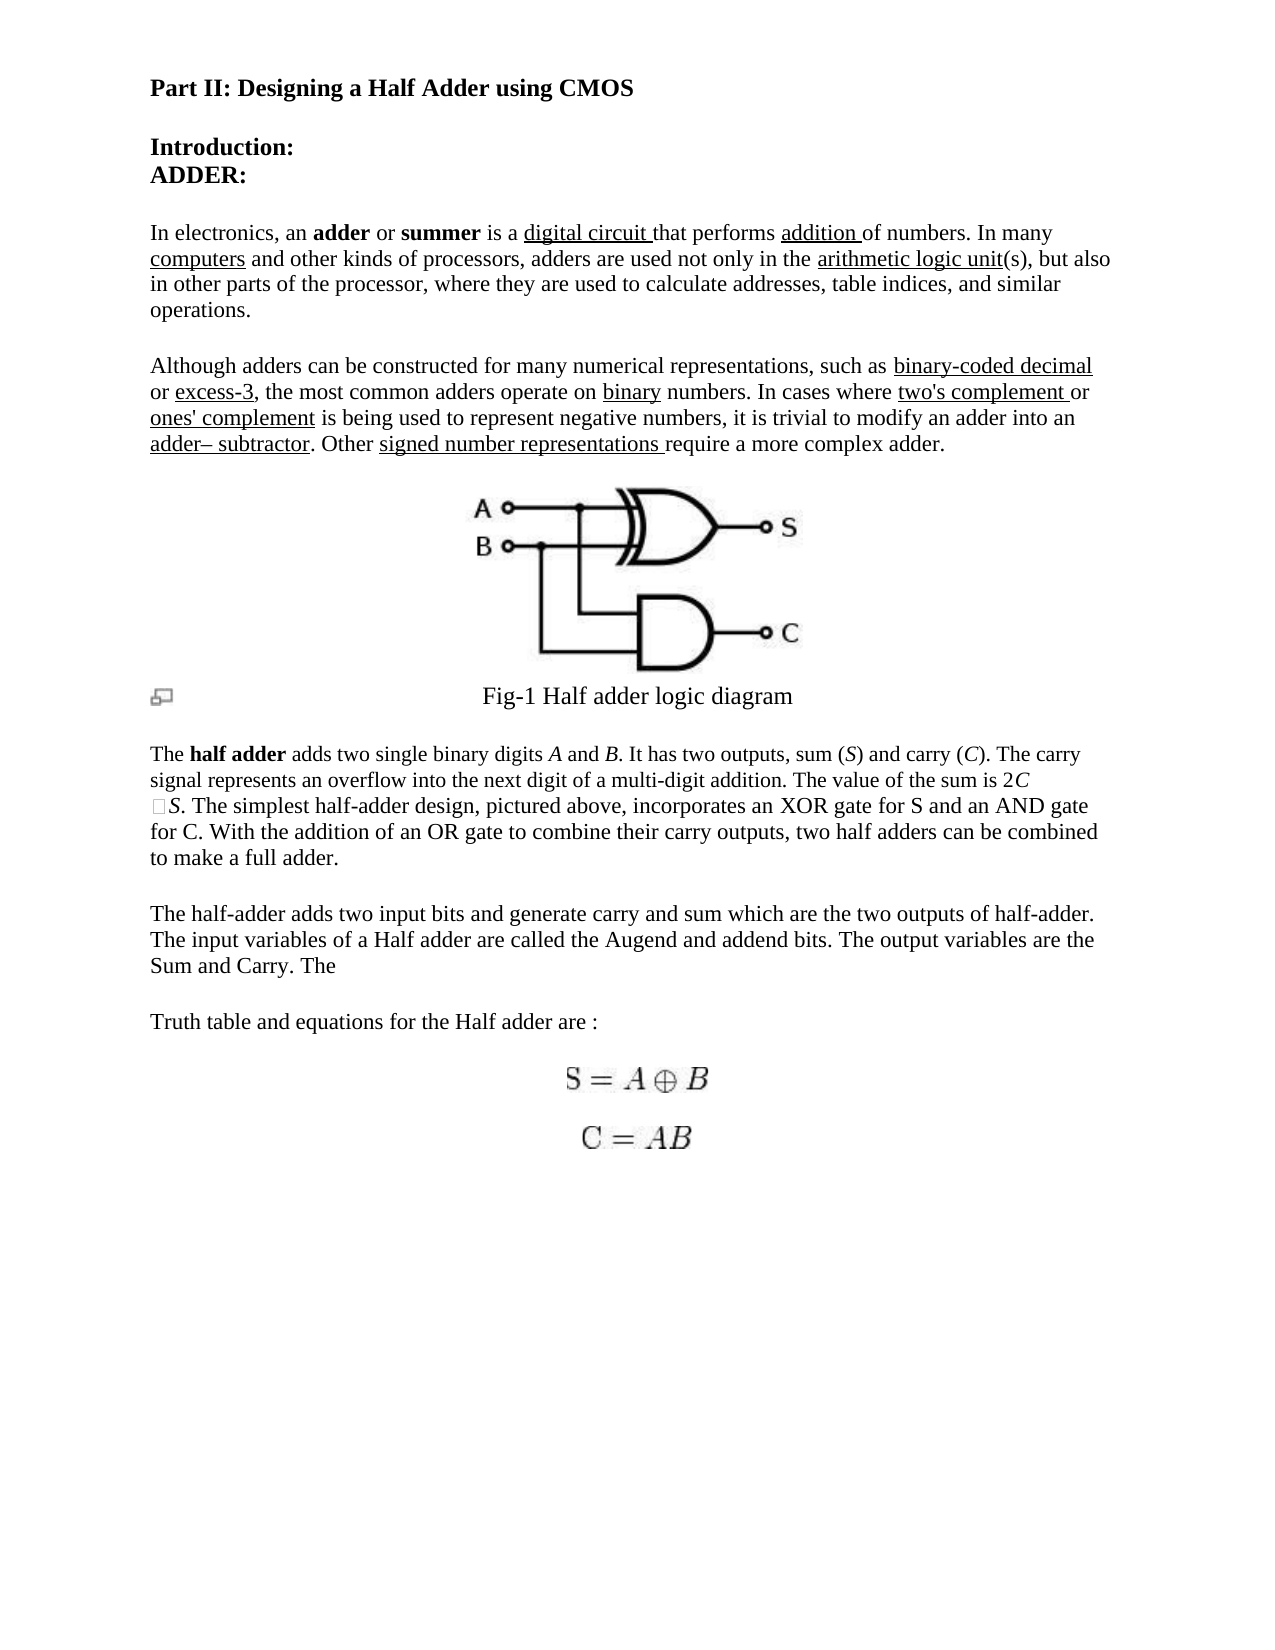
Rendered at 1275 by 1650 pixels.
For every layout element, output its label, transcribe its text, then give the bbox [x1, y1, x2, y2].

text Truth table and equations for the Half adder are : [150, 1008, 1164, 1034]
subtitle Fig-1 Half adder logic diagram [404, 681, 871, 710]
picture [465, 486, 803, 674]
text The half-adder adds two input bits and generate carry and sum which are the two outputs of half-adder. The input variables of a Half adder are called the Augend and addend bits. The output variables are the Sum and Carry. The [150, 901, 1096, 979]
subtitle Part II: Designing a Half Adder using CMOS [150, 73, 1164, 102]
text The half adder adds two single binary digits A and B. It has two outputs, sum (S) and carry (C). The carry signal represents an overflow into the next digit of a multi-digit addition. The value of the sum is 2C [150, 741, 1083, 792]
picture [567, 1067, 709, 1093]
text S. The simplest half-adder design, pictured above, incorporates an XOR gate for S and an AND gate for C. With the addition of an OR gate to combine their carry outputs, two half adders can be combined to make a full adder. [150, 793, 1101, 870]
text In electronics, an adder or summer is a digital circuit that performs addition of numbers. In many computers and other kinds of processors, adders are used not only in the arithmetic logic unit(s), but also in other parts of the processor, where they are used to calculate addresses, table indices, and similar operations. [150, 219, 1112, 323]
text Although adders can be constructed for many numerical representations, such as binary-coded decimal or excess-3, the most common adders operate on binary numbers. In cases where two's complement or ones' complement is being used to represent negative numbers, it is trivial to modify an adder into an adder– subtractor. Other signed number representations require a more complex adder. [150, 353, 1094, 456]
text ADDER: [150, 160, 1164, 189]
picture [150, 688, 174, 706]
text Introduction: [150, 132, 1164, 160]
picture [582, 1126, 692, 1149]
